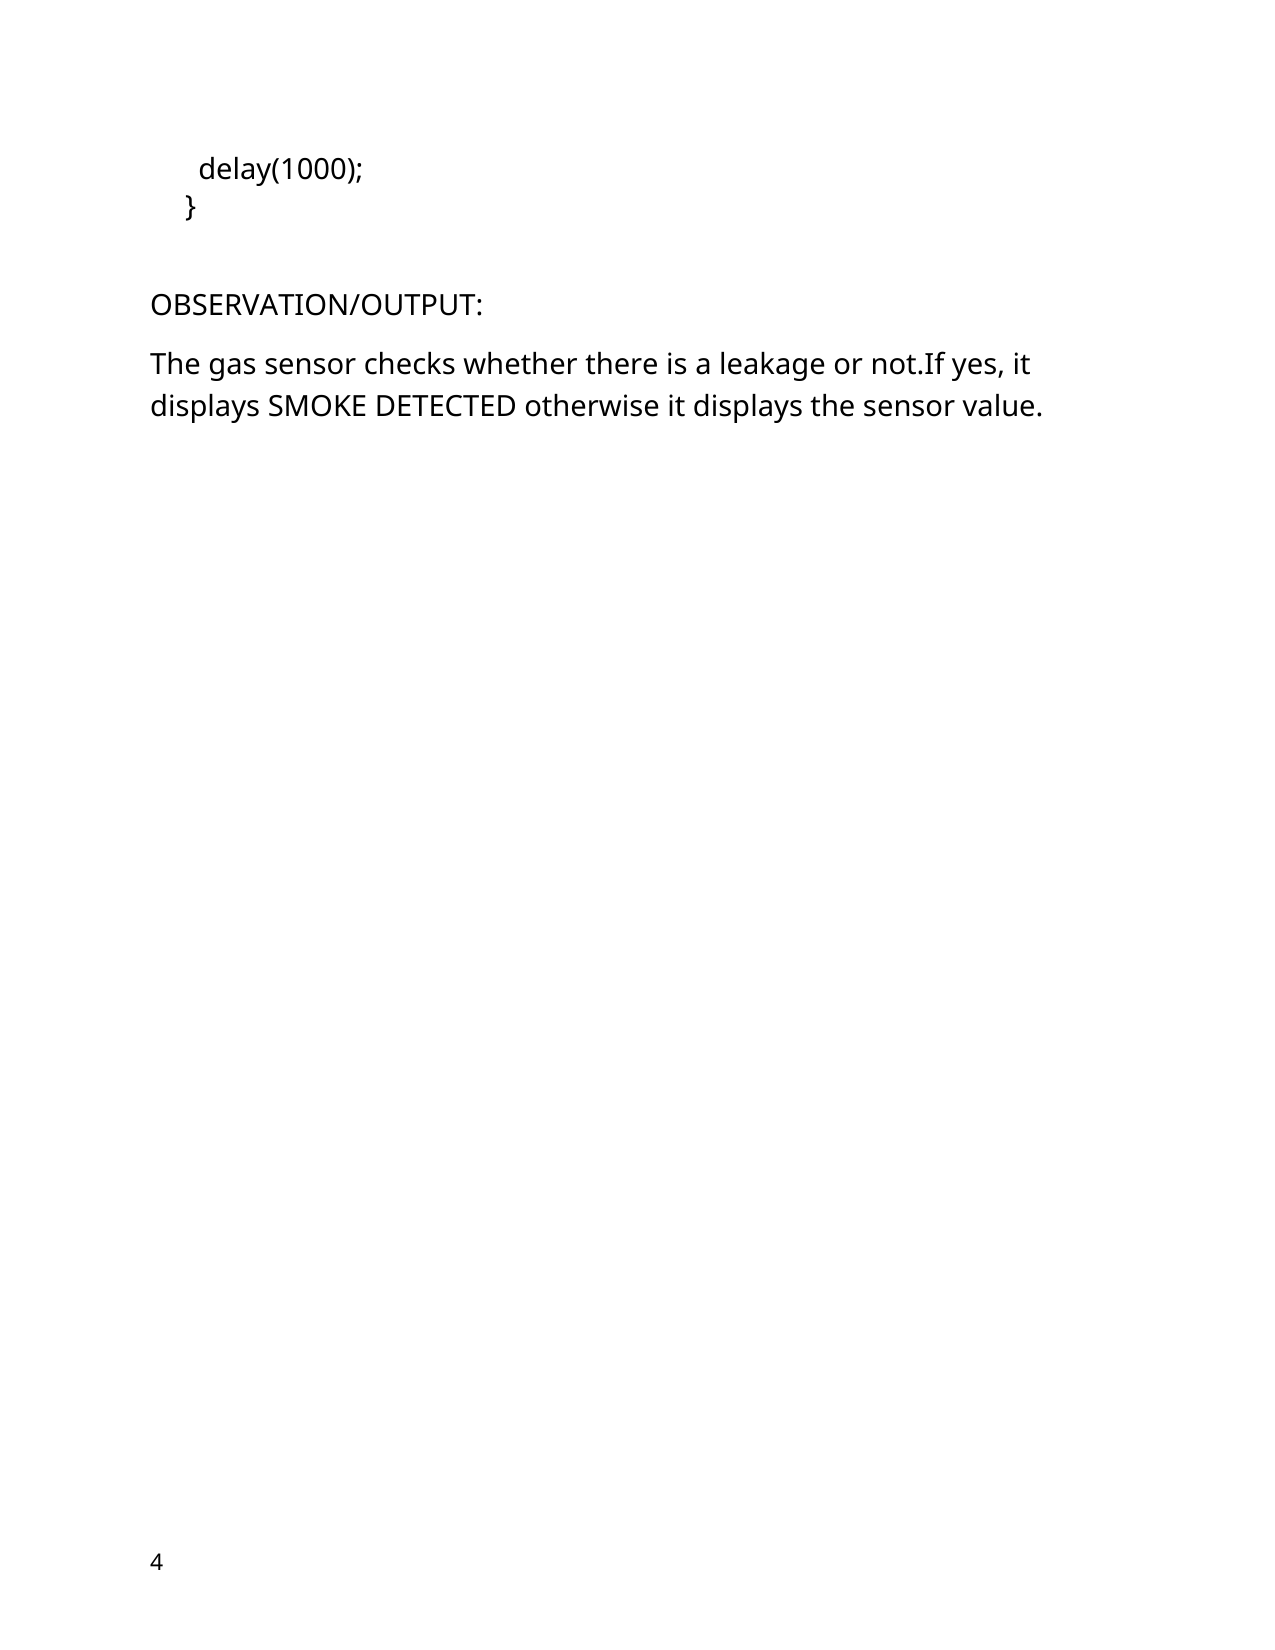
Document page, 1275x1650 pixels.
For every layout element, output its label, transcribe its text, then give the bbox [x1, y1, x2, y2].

text } [185, 188, 1139, 223]
text delay(1000); [198, 148, 1139, 188]
text The gas sensor checks whether there is a leakage or not.If yes, it displays SMOKE DETECTED otherwise it displays the sensor value. [150, 343, 1094, 425]
text OBSERVATION/OUTPUT: [150, 284, 1139, 323]
